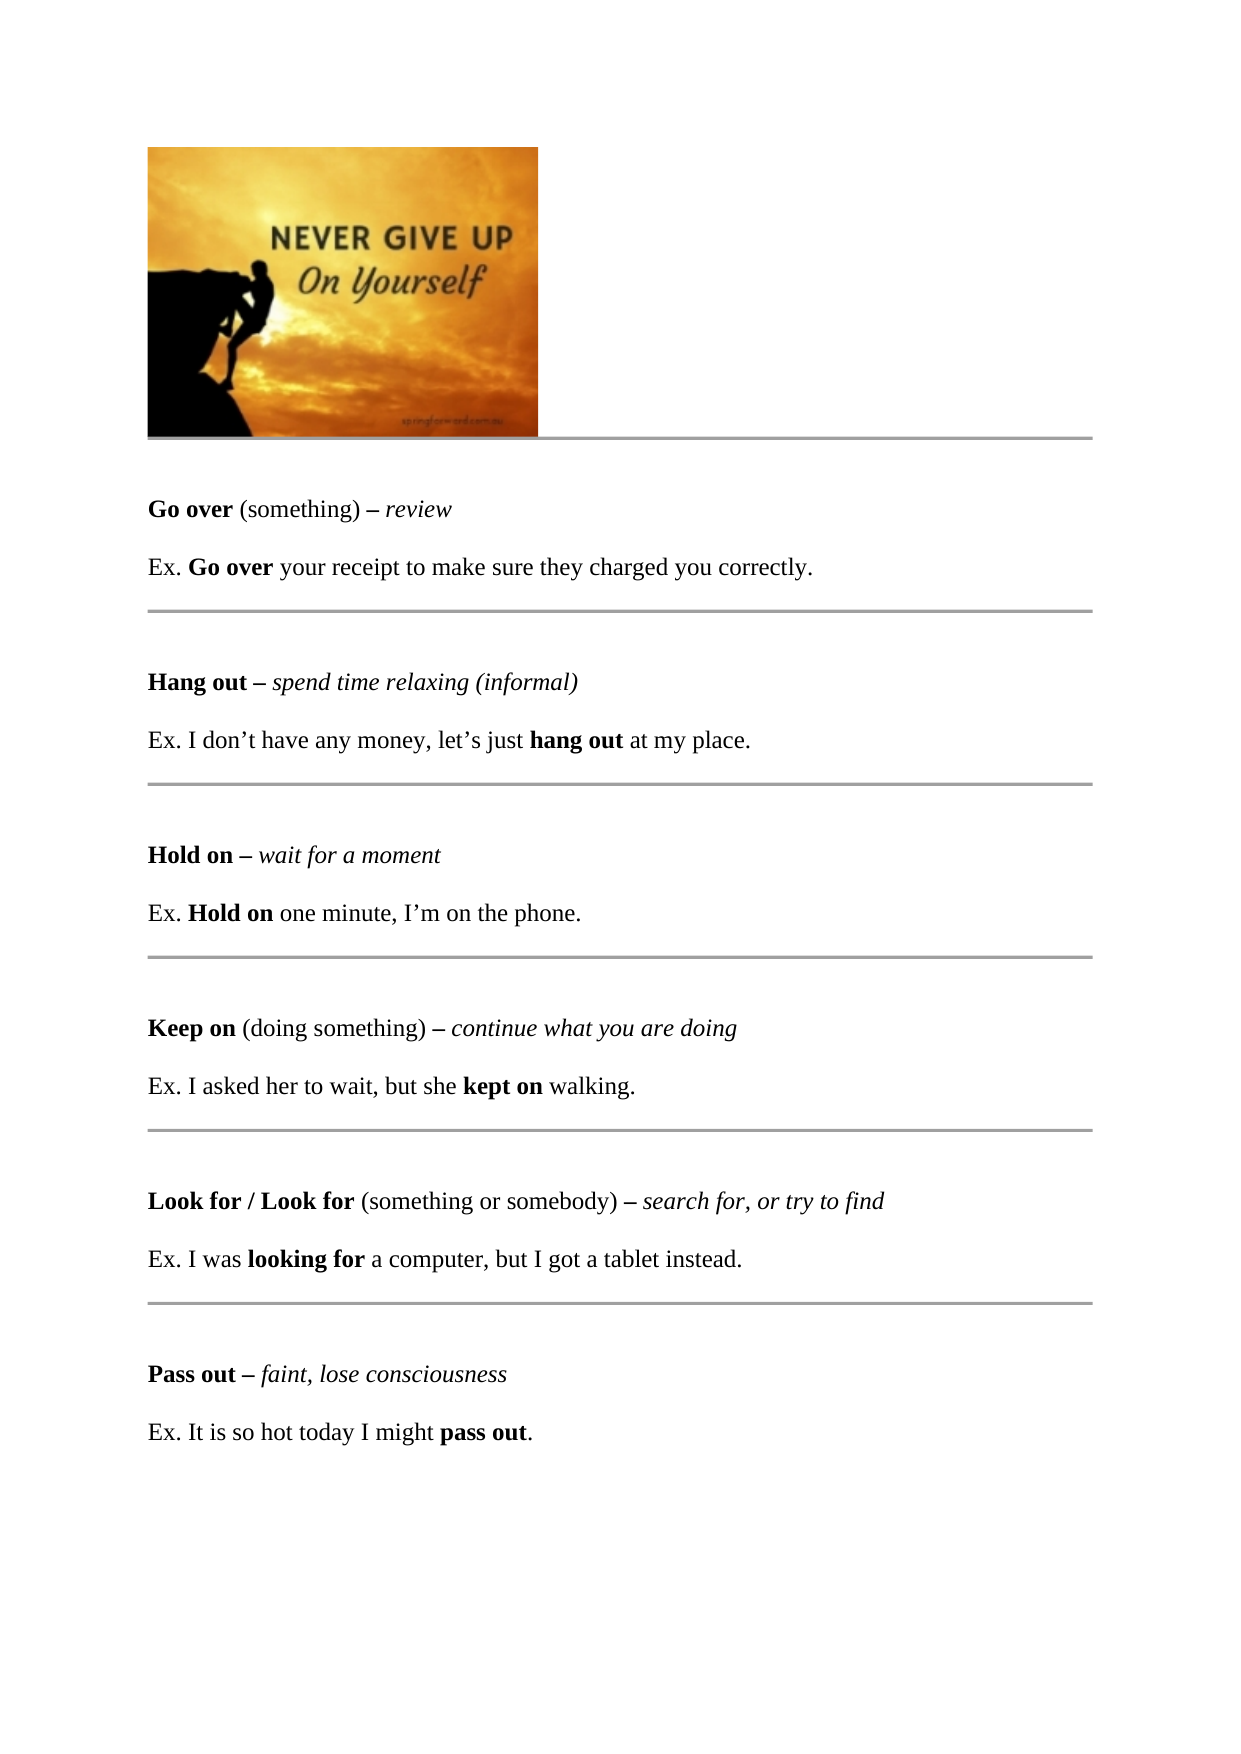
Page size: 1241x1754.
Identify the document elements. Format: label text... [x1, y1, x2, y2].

text Ex. Go over your receipt to make sure they charged you correctly. [148, 552, 1093, 581]
text Keep on (doing something) – continue what you are doing [148, 1013, 1093, 1042]
text Ex. I was looking for a computer, but I got a tablet instead. [148, 1244, 1093, 1273]
text Pass out – faint, lose consciousness [148, 1359, 1093, 1388]
text Ex. I asked her to wait, but she kept on walking. [148, 1071, 1093, 1099]
text Ex. I don’t have any money, let’s just hang out at my place. [148, 725, 1093, 753]
text Look for / Look for (something or somebody) – search for, or try to find [148, 1186, 1093, 1215]
text Ex. Hold on one minute, I’m on the phone. [148, 898, 1093, 927]
text Hold on – wait for a moment [148, 840, 1093, 869]
text Ex. It is so hot today I might pass out. [148, 1417, 1093, 1446]
picture [147, 147, 539, 436]
text Hang out – spend time relaxing (informal) [148, 667, 1093, 696]
text Go over (something) – review [148, 494, 1093, 523]
